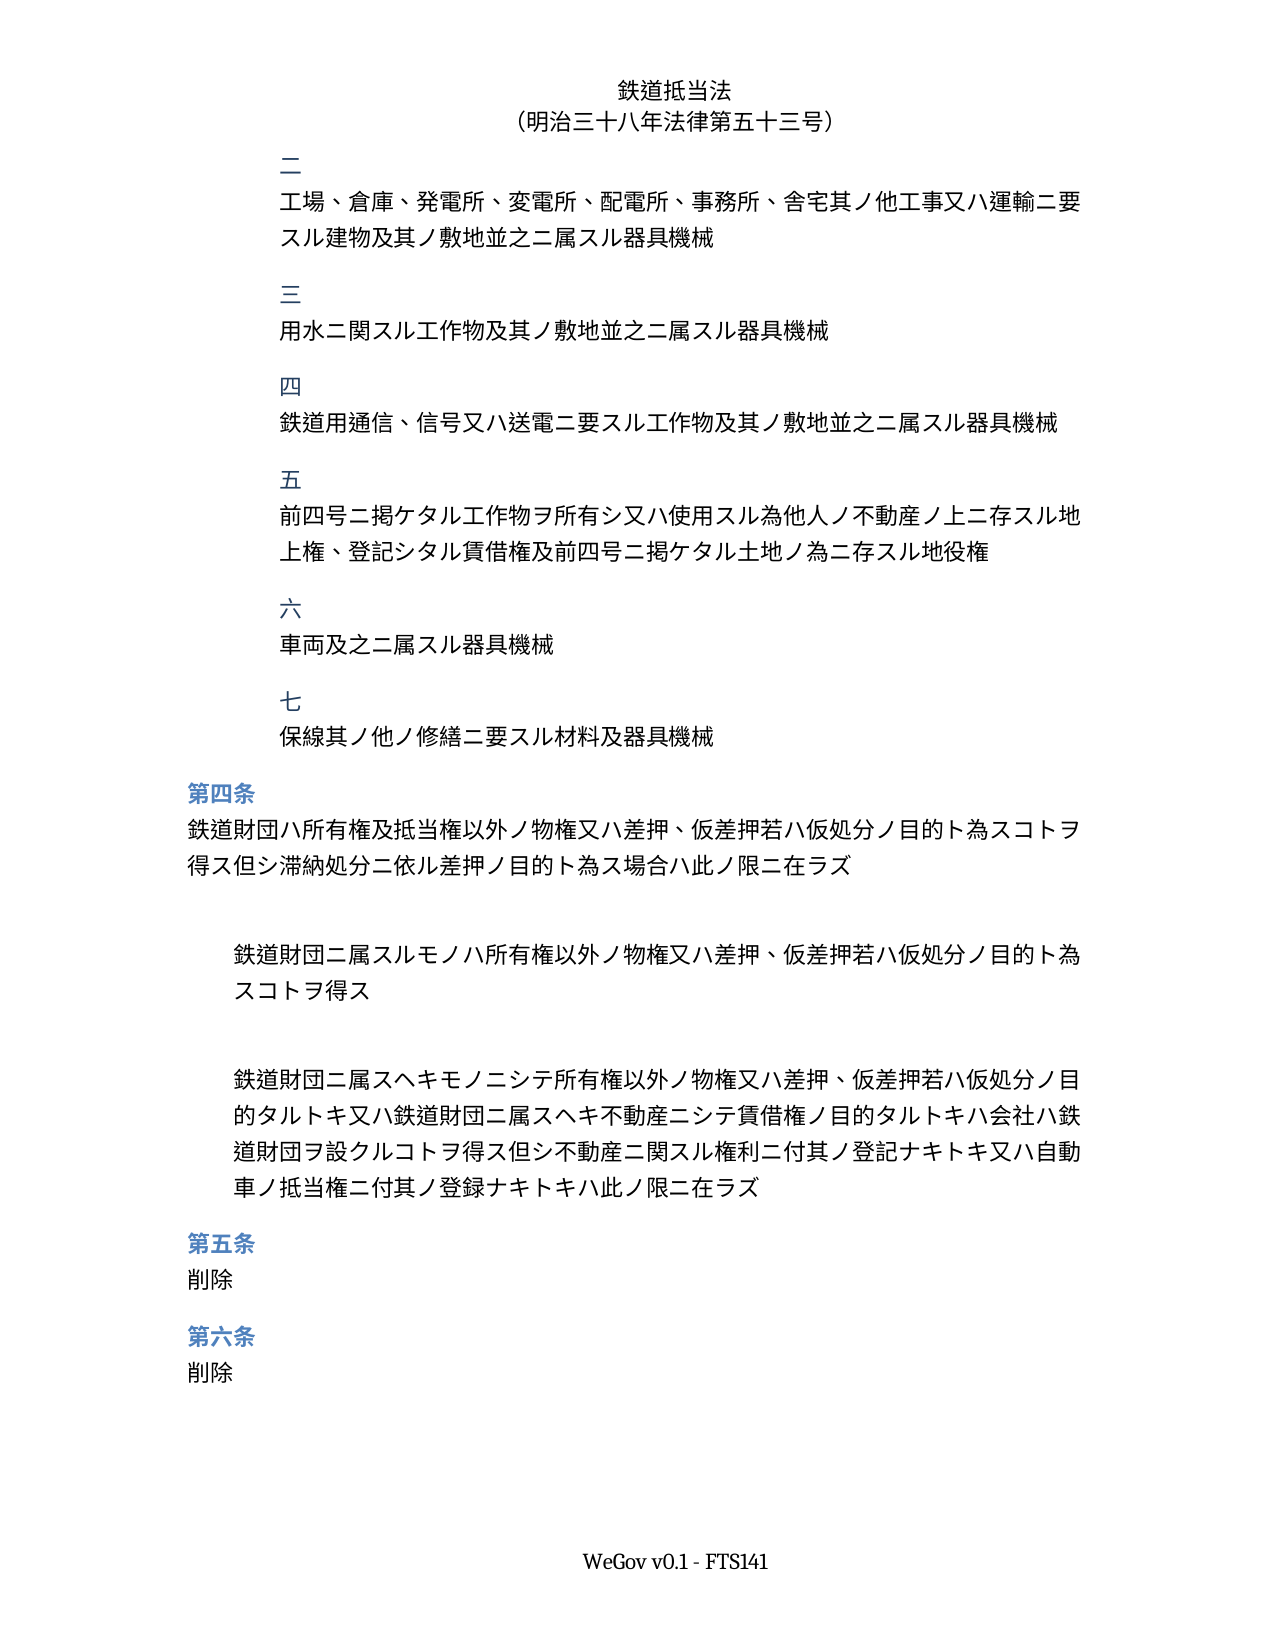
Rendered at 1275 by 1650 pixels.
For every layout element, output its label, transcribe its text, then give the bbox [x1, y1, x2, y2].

text 削除 [187, 1264, 1087, 1296]
text 前四号ニ掲ケタル工作物ヲ所有シ又ハ使用スル為他人ノ不動産ノ上ニ存スル地上権、登記シタル賃借権及前四号ニ掲ケタル土地ノ為ニ存スル地役権 [279, 500, 1087, 567]
subtitle 五 [279, 464, 1087, 495]
subtitle 第六条 [187, 1321, 1087, 1352]
text 保線其ノ他ノ修繕ニ要スル材料及器具機械 [279, 721, 1087, 753]
subtitle 七 [279, 685, 1087, 717]
text 鉄道財団ハ所有権及抵当権以外ノ物権又ハ差押、仮差押若ハ仮処分ノ目的ト為スコトヲ得ス但シ滞納処分ニ依ル差押ノ目的ト為ス場合ハ此ノ限ニ在ラズ [187, 814, 1087, 881]
text 車両及之ニ属スル器具機械 [279, 629, 1087, 660]
subtitle 四 [279, 371, 1087, 403]
subtitle 三 [279, 279, 1087, 310]
text 工場、倉庫、発電所、変電所、配電所、事務所、舎宅其ノ他工事又ハ運輸ニ要スル建物及其ノ敷地並之ニ属スル器具機械 [279, 186, 1087, 253]
text 鉄道財団ニ属スヘキモノニシテ所有権以外ノ物権又ハ差押、仮差押若ハ仮処分ノ目的タルトキ又ハ鉄道財団ニ属スヘキ不動産ニシテ賃借権ノ目的タルトキハ会社ハ鉄道財団ヲ設クルコトヲ得ス但シ不動産ニ関スル権利ニ付其ノ登記ナキトキ又ハ自動車ノ抵当権ニ付其ノ登録ナキトキハ此ノ限ニ在ラズ [233, 1064, 1087, 1203]
text 鉄道財団ニ属スルモノハ所有権以外ノ物権又ハ差押、仮差押若ハ仮処分ノ目的ト為スコトヲ得ス [233, 939, 1087, 1006]
text 削除 [187, 1357, 1087, 1388]
subtitle 六 [279, 593, 1087, 624]
subtitle 第五条 [187, 1228, 1087, 1260]
text 用水ニ関スル工作物及其ノ敷地並之ニ属スル器具機械 [279, 314, 1087, 346]
text 鉄道用通信、信号又ハ送電ニ要スル工作物及其ノ敷地並之ニ属スル器具機械 [279, 407, 1087, 438]
subtitle 第四条 [187, 778, 1087, 809]
subtitle 二 [279, 150, 1087, 181]
